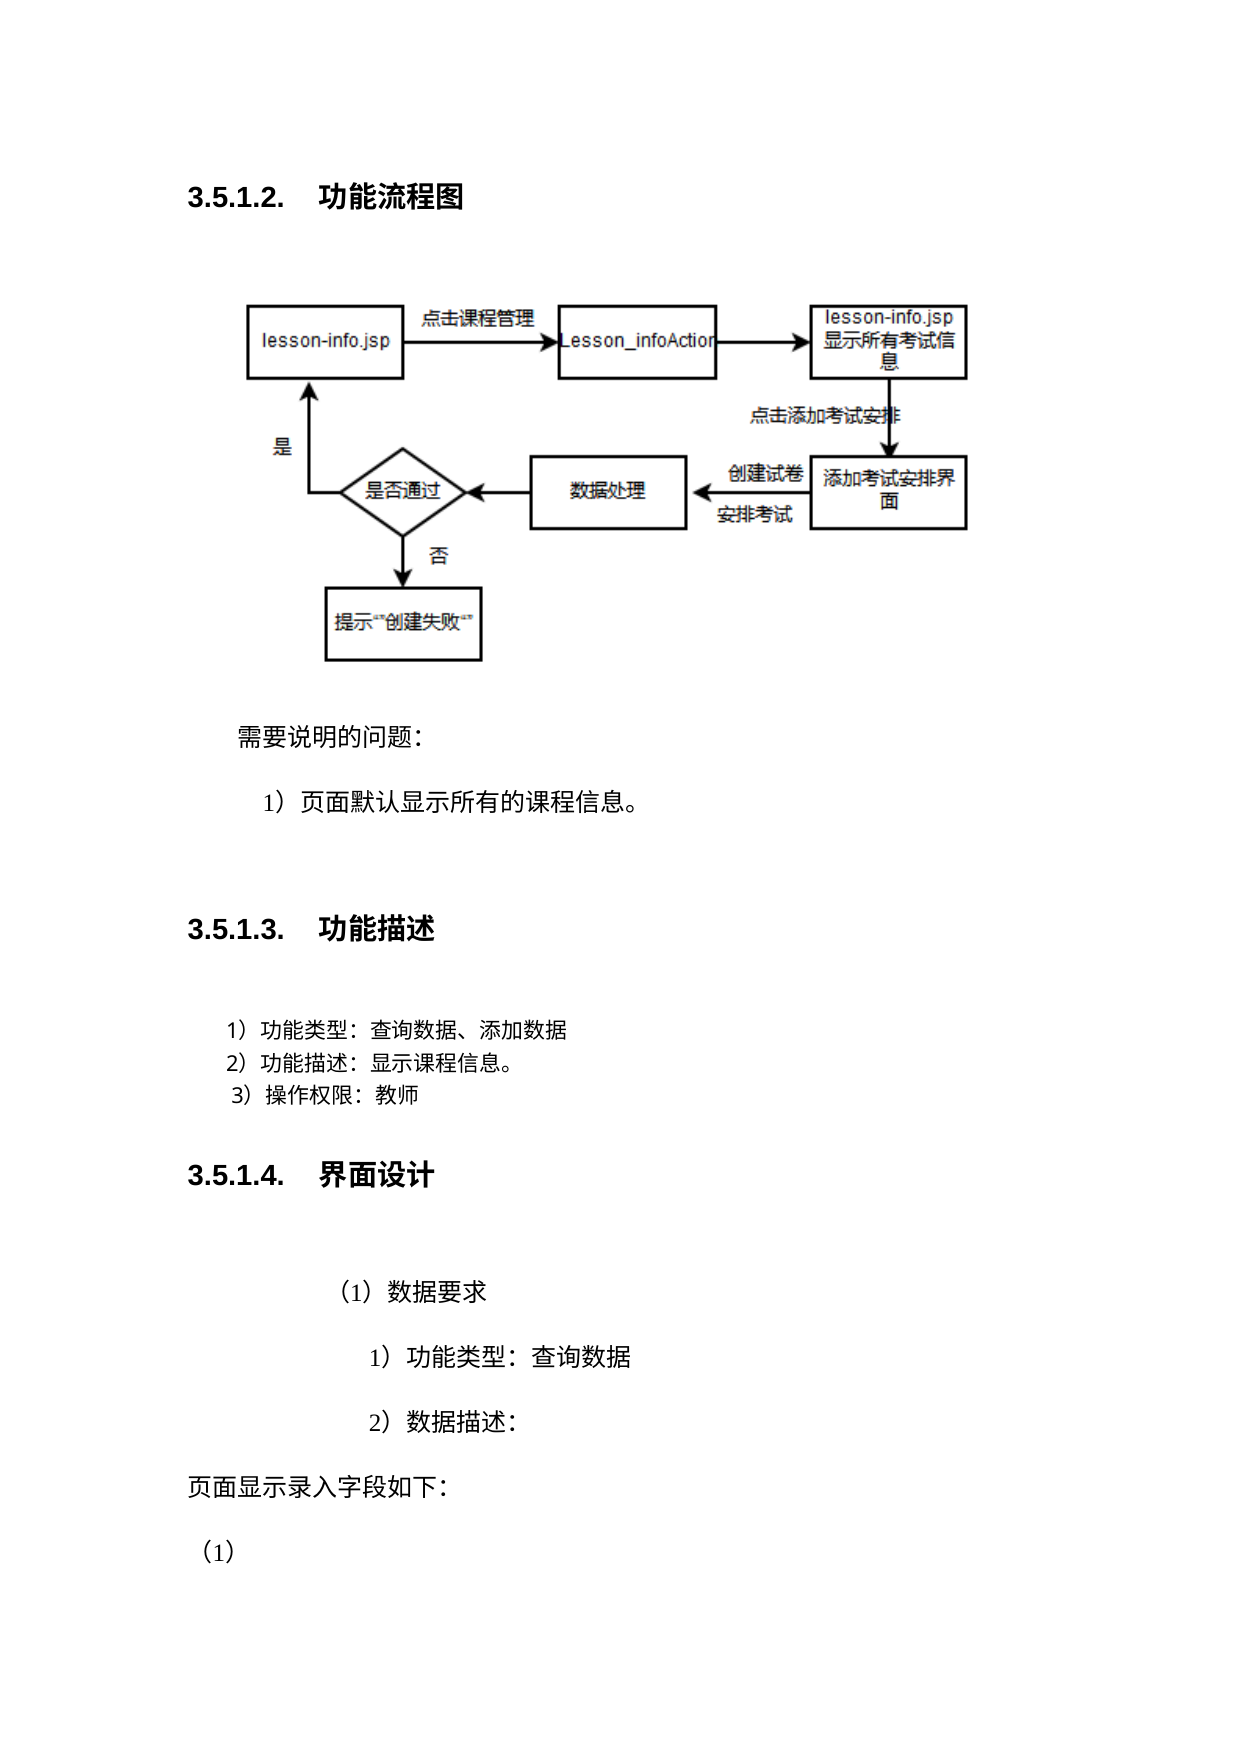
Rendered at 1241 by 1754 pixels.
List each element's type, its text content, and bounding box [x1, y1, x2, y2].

picture [231, 280, 996, 687]
subtitle 界面设计 [187, 1140, 1053, 1205]
list 2）数据描述： [369, 1388, 1053, 1453]
text 1）功能类型：查询数据、添加数据 [187, 1013, 1053, 1046]
list （1）数据要求 [325, 1258, 1053, 1323]
text 2）功能描述：显示课程信息。 [187, 1046, 1053, 1078]
list （1） [187, 1518, 1053, 1583]
subtitle 功能流程图 [187, 162, 1053, 227]
subtitle 功能描述 [187, 894, 1053, 959]
text 1）页面默认显示所有的课程信息。 [231, 768, 1053, 833]
list 1）功能类型：查询数据 [369, 1323, 1053, 1388]
text 需要说明的问题： [187, 703, 1053, 768]
text 3）操作权限：教师 [187, 1078, 1053, 1111]
list 页面显示录入字段如下： [187, 1453, 1053, 1518]
